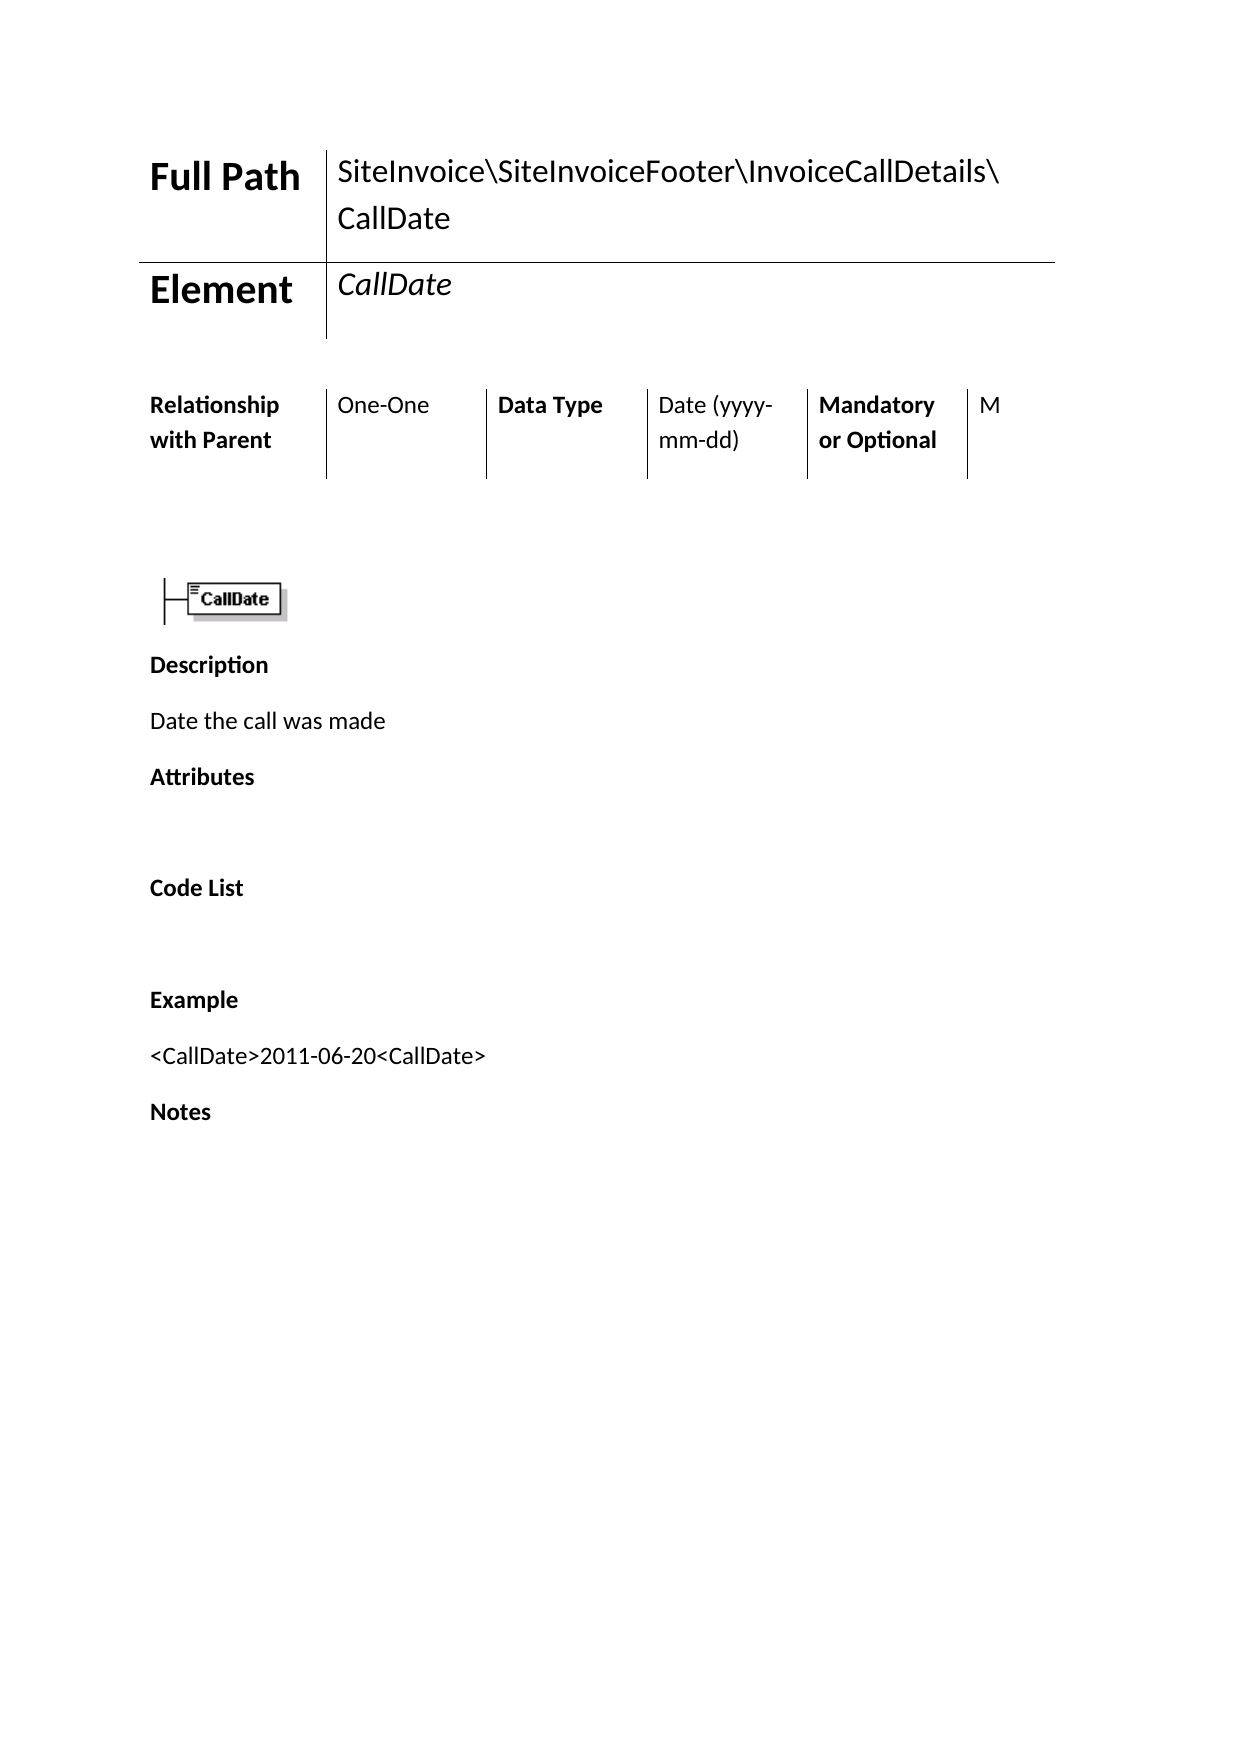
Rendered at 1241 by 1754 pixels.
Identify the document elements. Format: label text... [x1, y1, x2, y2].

table_header Date (yyyy-mm-dd) [648, 389, 807, 479]
table_header Data Type [487, 389, 647, 479]
text Example [150, 984, 1090, 1015]
table_header Full Path [139, 150, 326, 262]
table_header M [968, 389, 1128, 479]
table_header Mandatory or Optional [808, 389, 967, 479]
picture [150, 578, 308, 625]
table_cell Element [139, 263, 326, 339]
text Description [150, 649, 1090, 680]
text Code List [150, 873, 1090, 903]
text <CallDate>2011-06-20<CallDate> [150, 1040, 1090, 1071]
text Date the call was made [150, 705, 1090, 736]
text Attributes [150, 761, 1090, 791]
text Notes [150, 1096, 1090, 1126]
table_header SiteInvoice\SiteInvoiceFooter\InvoiceCallDetails\CallDate [327, 150, 1055, 262]
table_header One-One [327, 389, 486, 479]
table_cell CallDate [327, 263, 1055, 339]
table_header Relationship with Parent [139, 389, 326, 479]
